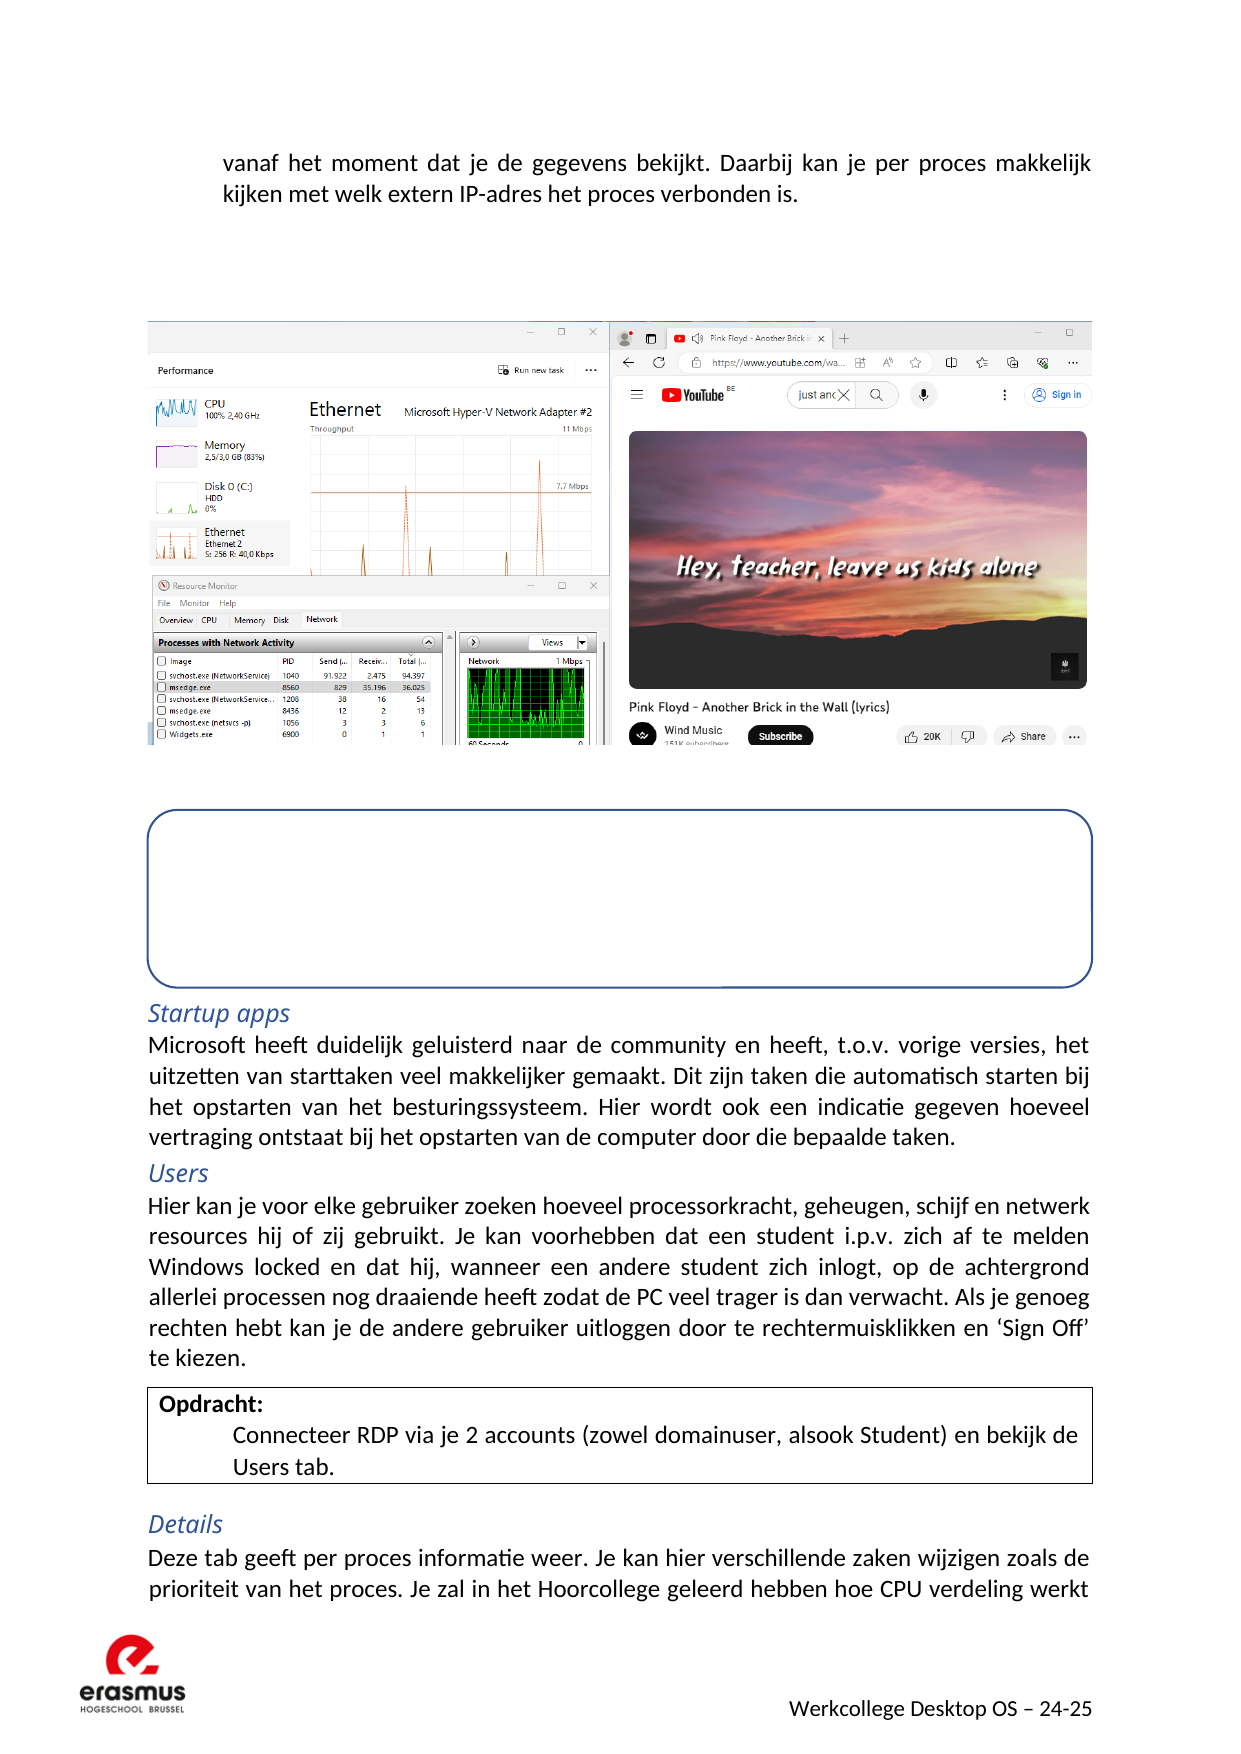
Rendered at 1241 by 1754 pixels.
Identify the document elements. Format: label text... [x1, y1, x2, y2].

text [148, 1542, 1091, 1603]
text Microsoft heeft duidelijk geluisterd naar de community en heeft, t.o.v. vorige versies, het uitzetten van starttaken veel makkelijker gemaakt. Dit zijn taken die automatisch starten bij het opstarten van het besturingssysteem. Hier wordt ook een indicatie gegeven hoeveel vertraging ontstaat bij het opstarten van de computer door die bepaalde taken. [148, 1029, 1091, 1152]
picture [147, 321, 1092, 745]
subtitle Users [148, 1156, 1091, 1190]
subtitle Startup apps [148, 996, 1091, 1029]
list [185, 148, 1093, 209]
subtitle Details [148, 1507, 1091, 1541]
text Hier kan je voor elke gebruiker zoeken hoeveel processorkracht, geheugen, schijf en netwerk resources hij of zij gebruikt. Je kan voorhebben dat een student i.p.v. zich af te melden Windows locked en dat hij, wanneer een andere student zich inlogt, op de achtergrond allerlei processen nog draaiende heeft zodat de PC veel trager is dan verwacht. Als je genoeg rechten hebt kan je de andere gebruiker uitloggen door te rechtermuisklikken en ‘Sign Off’ te kiezen. [148, 1190, 1091, 1373]
picture [74, 1616, 191, 1733]
table_header Opdracht: Connecteer RDP via je 2 accounts (zowel domainuser, alsook Student) en bekijk de Users tab. [148, 1388, 1092, 1483]
